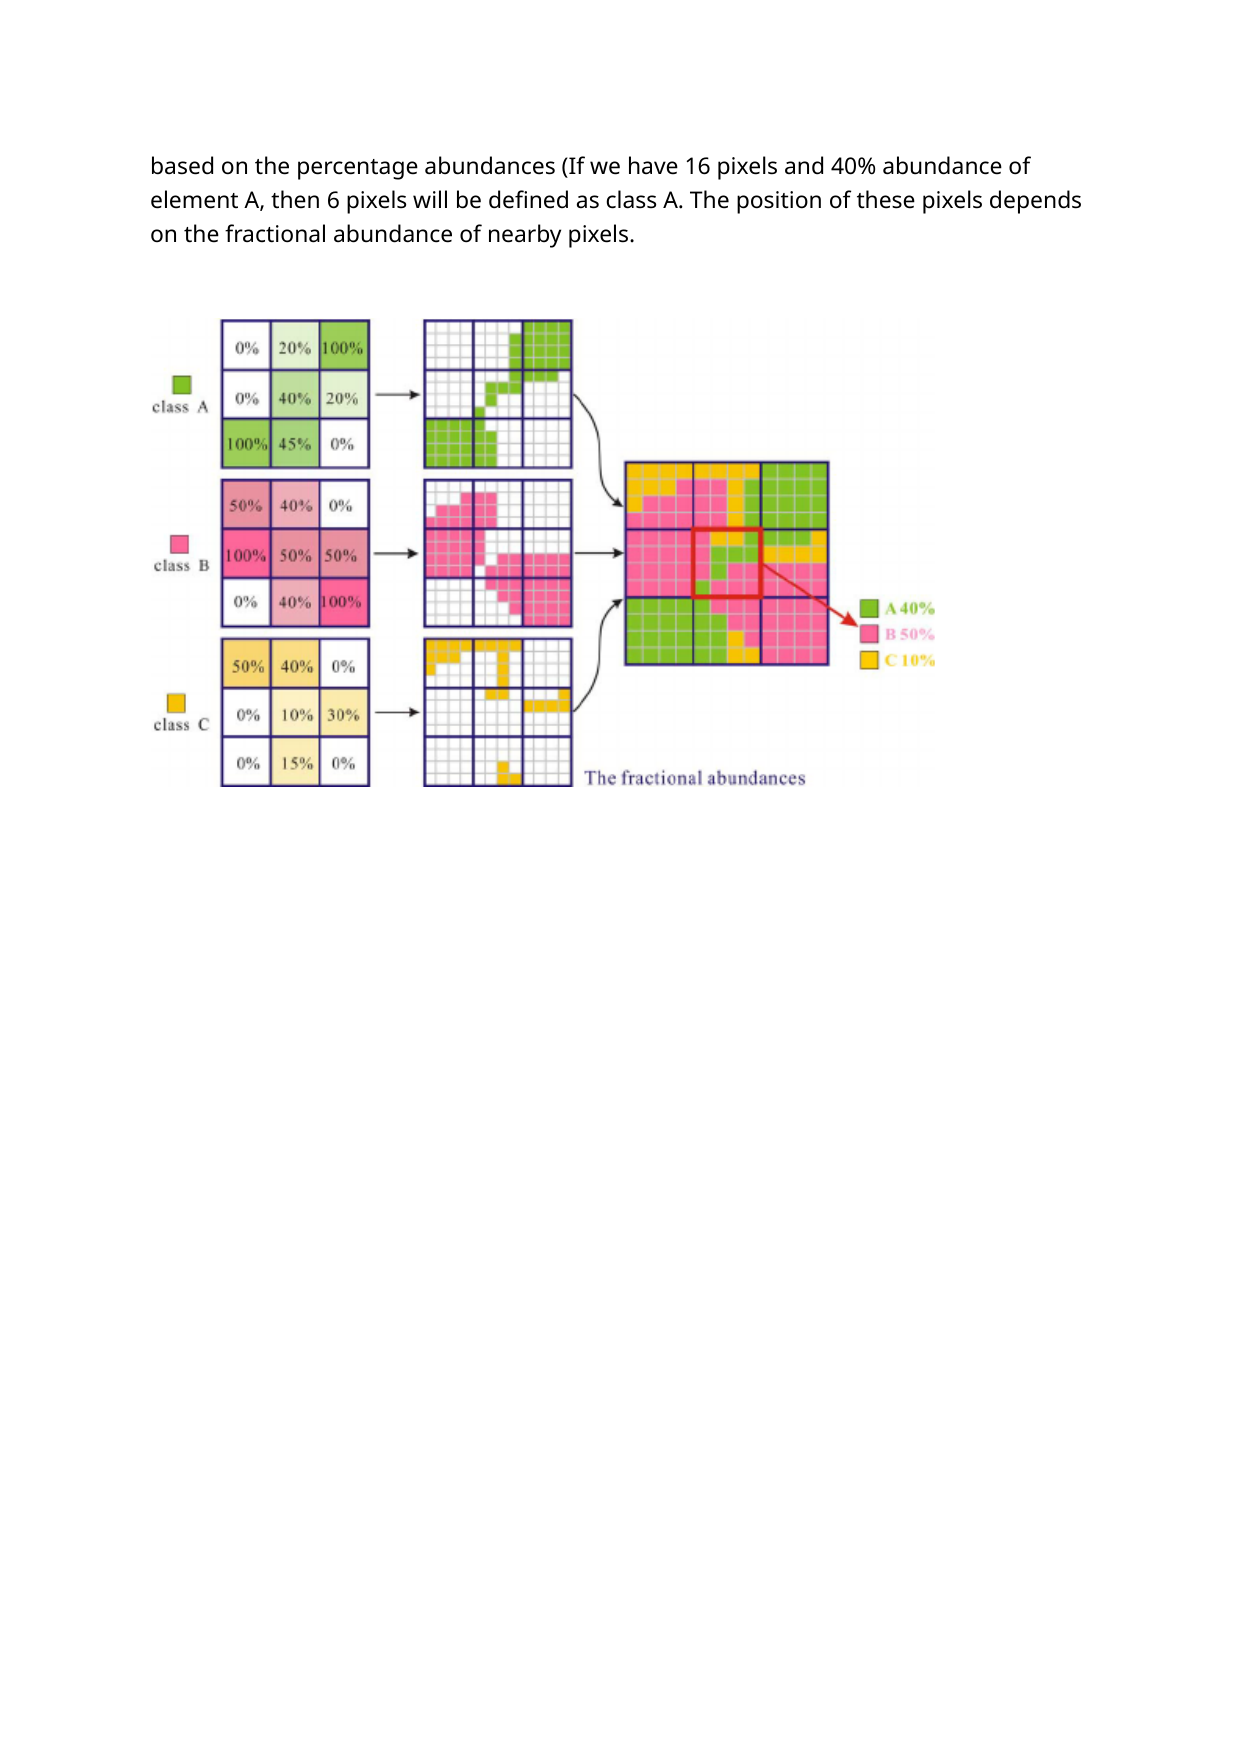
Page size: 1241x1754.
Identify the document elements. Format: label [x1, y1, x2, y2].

picture [150, 318, 935, 787]
text [150, 150, 1090, 249]
